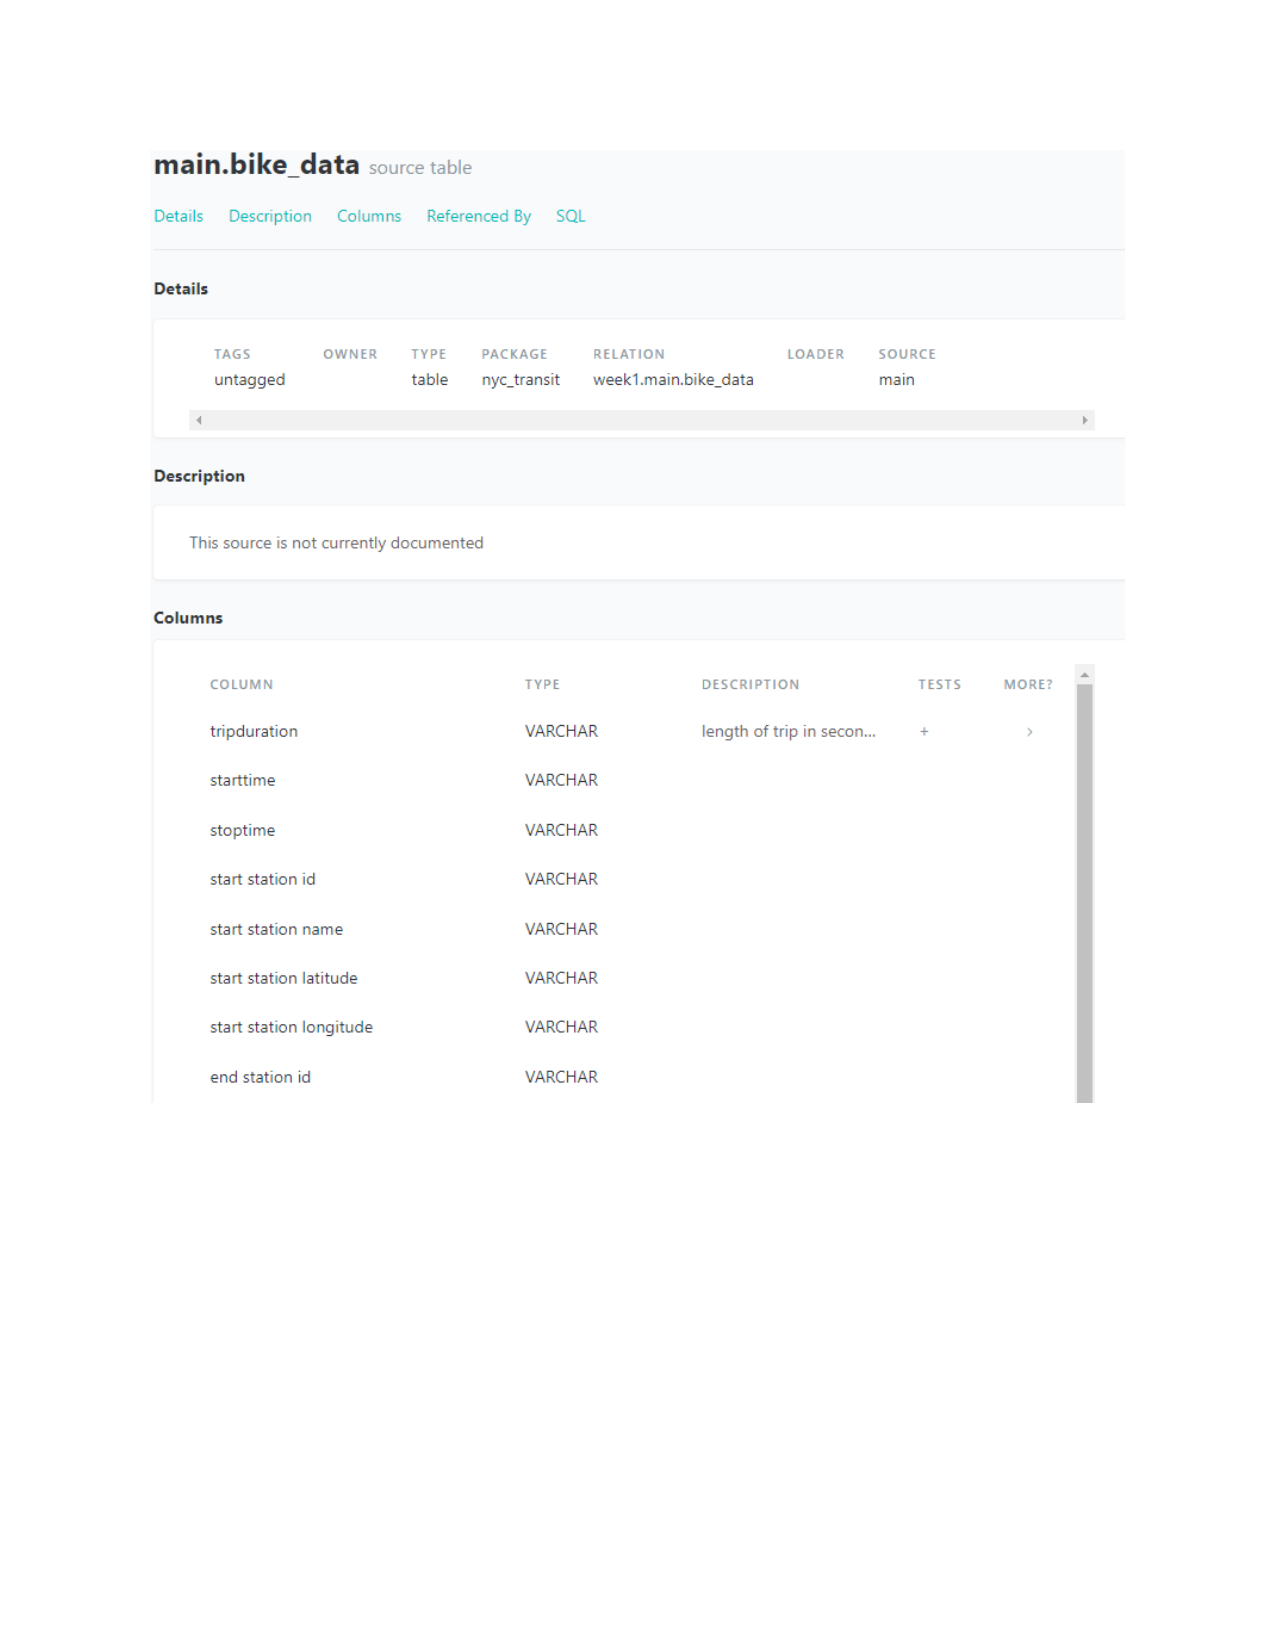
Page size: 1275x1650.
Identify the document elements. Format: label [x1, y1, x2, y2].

picture [150, 150, 1125, 1103]
